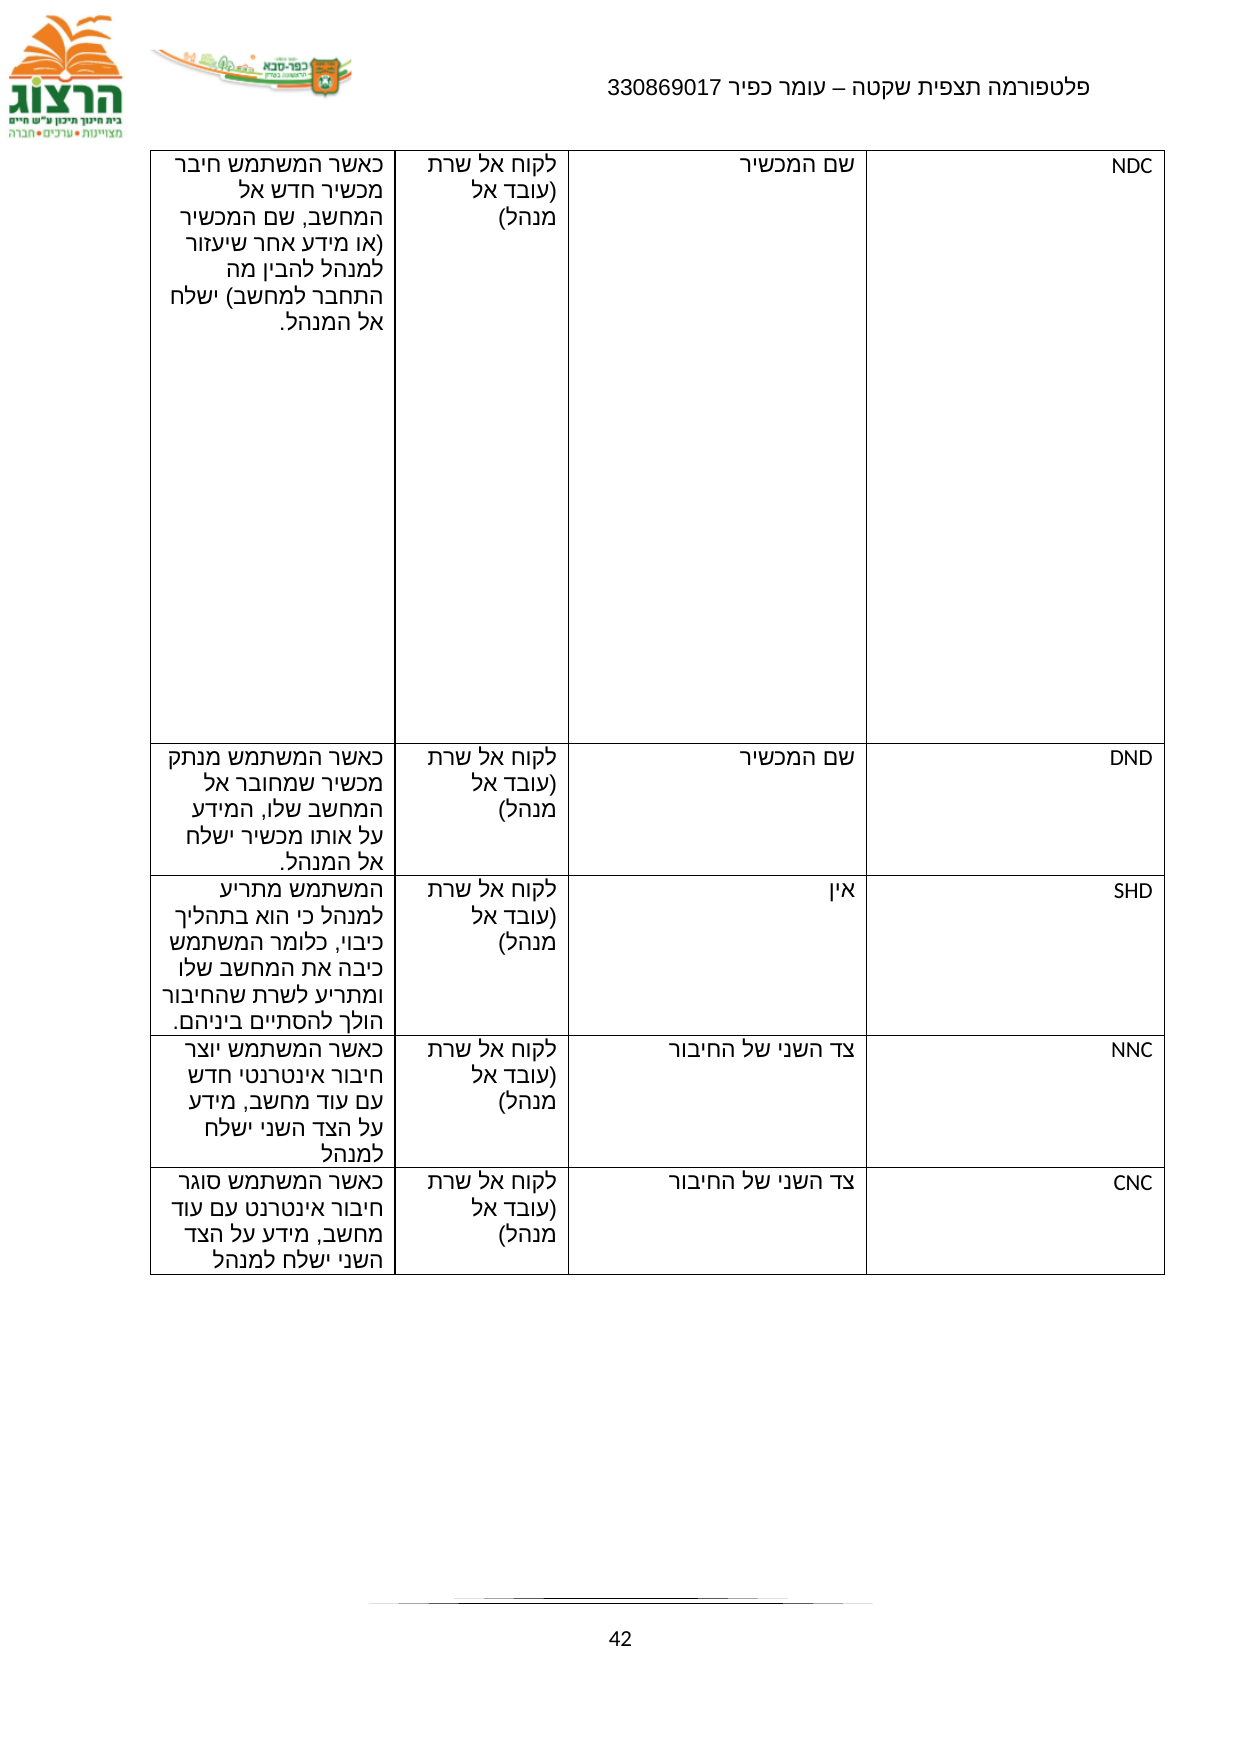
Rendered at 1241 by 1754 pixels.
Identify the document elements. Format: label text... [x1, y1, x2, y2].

table_cell כאשר המשתמש חיבר מכשיר חדש אל המחשב, שם המכשיר (או מידע אחר שיעזור למנהל להבין מה התחבר למחשב) ישלח אל המנהל. [151, 151, 394, 742]
picture [0, 0, 352, 148]
table_cell צד השני של החיבור [569, 1168, 866, 1274]
table_cell NDC [867, 151, 1164, 742]
table_cell שם המכשיר [569, 151, 866, 742]
table_cell לקוח אל שרת (עובד אל מנהל) [396, 876, 568, 1034]
table_cell לקוח אל שרת (עובד אל מנהל) [396, 744, 568, 875]
table_cell צד השני של החיבור [569, 1036, 866, 1167]
table_cell לקוח אל שרת (עובד אל מנהל) [396, 151, 568, 742]
table_cell DND [867, 744, 1164, 875]
table_cell כאשר המשתמש יוצר חיבור אינטרנטי חדש עם עוד מחשב, מידע על הצד השני ישלח למנהל [151, 1036, 394, 1167]
table_cell כאשר המשתמש מנתק מכשיר שמחובר אל המחשב שלו, המידע על אותו מכשיר ישלח אל המנהל. [151, 744, 394, 875]
table_cell CNC [867, 1168, 1164, 1274]
table_cell אין [569, 876, 866, 1034]
table_cell המשתמש מתריע למנהל כי הוא בתהליך כיבוי, כלומר המשתמש כיבה את המחשב שלו ומתריע לשרת שהחיבור הולך להסתיים ביניהם. [151, 876, 394, 1034]
table_cell כאשר המשתמש סוגר חיבור אינטרנט עם עוד מחשב, מידע על הצד השני ישלח למנהל [151, 1168, 394, 1274]
table_cell לקוח אל שרת (עובד אל מנהל) [396, 1168, 568, 1274]
table_cell לקוח אל שרת (עובד אל מנהל) [396, 1036, 568, 1167]
table_cell שם המכשיר [569, 744, 866, 875]
table_cell SHD [867, 876, 1164, 1034]
table_cell NNC [867, 1036, 1164, 1167]
